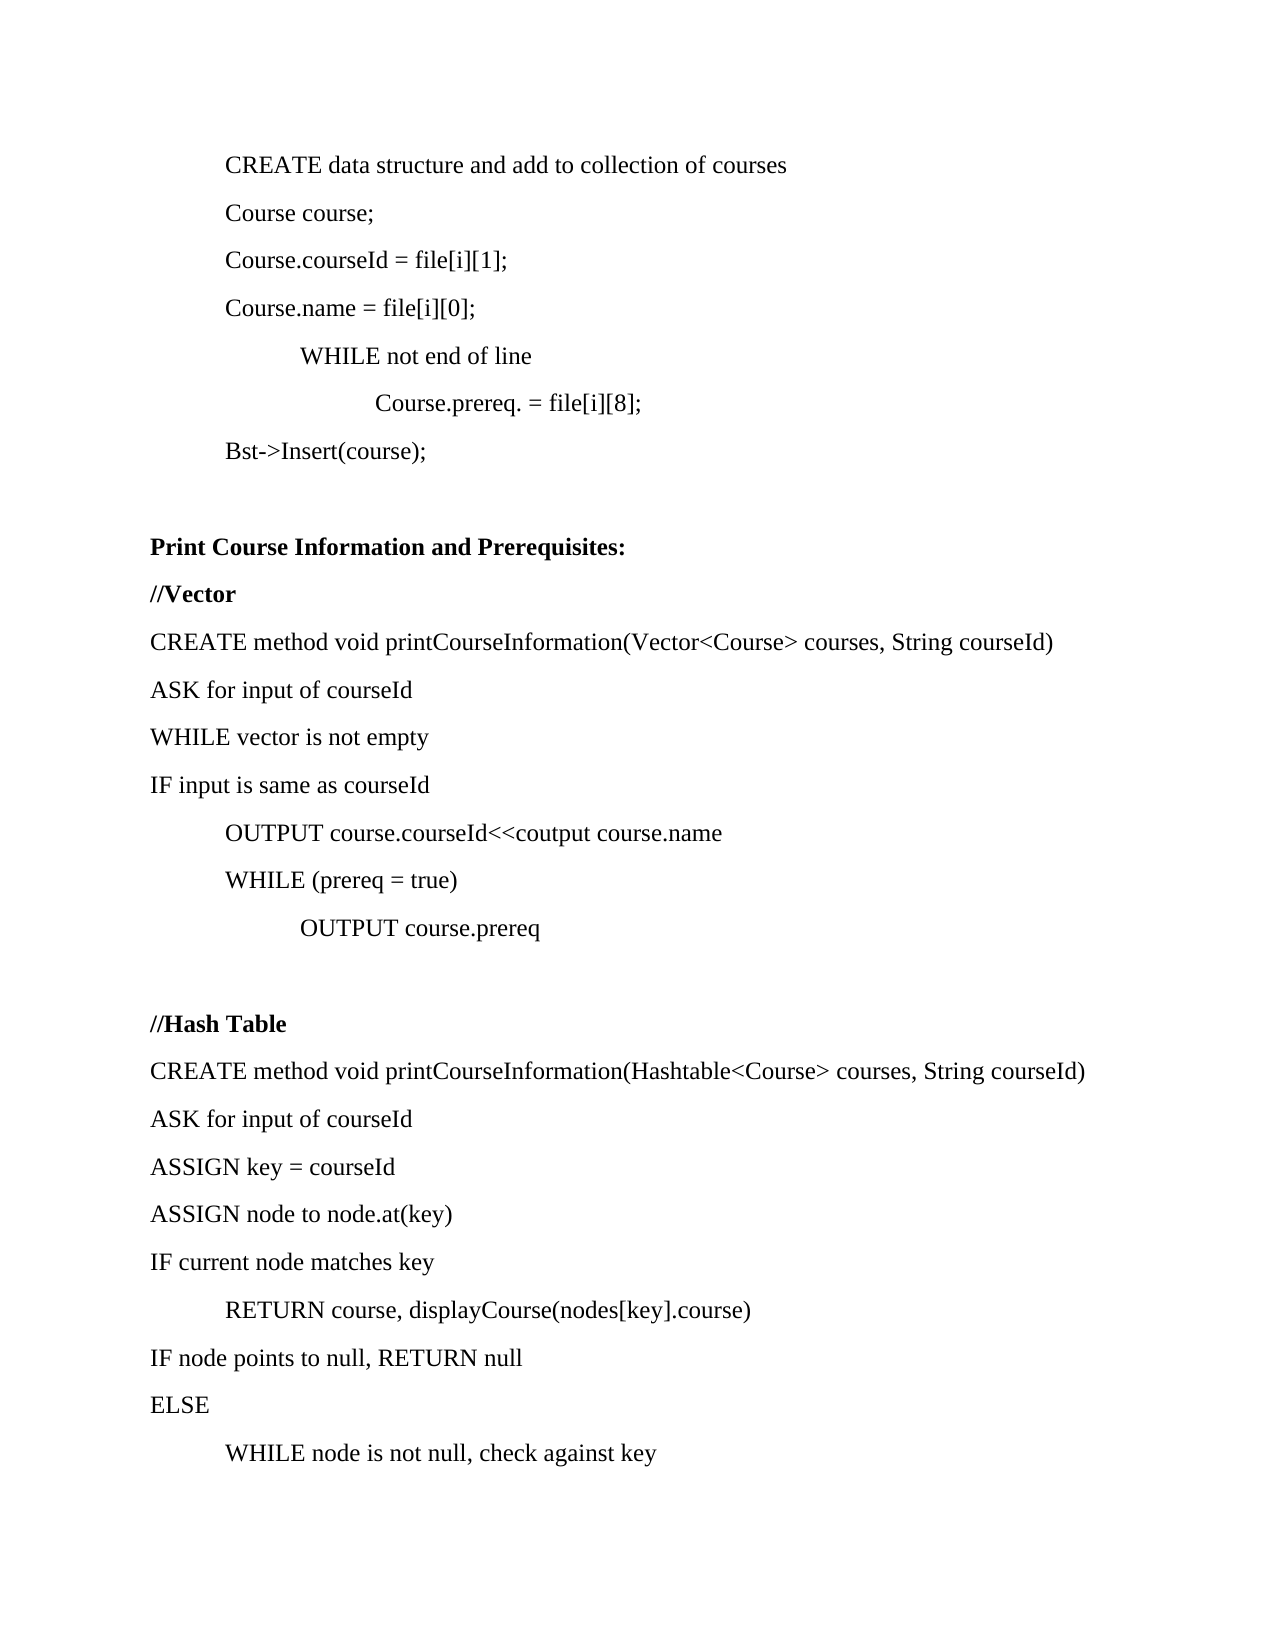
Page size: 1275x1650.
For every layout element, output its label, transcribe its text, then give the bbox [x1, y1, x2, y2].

text WHILE node is not null, check against key [150, 1438, 1125, 1467]
text Print Course Information and Prerequisites: [150, 532, 1125, 560]
text Bst->Insert(course); [150, 436, 1125, 465]
text //Vector [150, 579, 1125, 608]
text Course.name = file[i][0]; [150, 293, 1125, 322]
text IF node points to null, RETURN null [150, 1343, 1125, 1371]
text WHILE vector is not empty [150, 722, 1125, 751]
text RETURN course, displayCourse(nodes[key].course) [150, 1295, 1125, 1324]
text WHILE (prereq = true) [150, 866, 1125, 894]
text //Hash Table [150, 1009, 1125, 1037]
text ASSIGN key = courseId [150, 1152, 1125, 1181]
text ASK for input of courseId [150, 675, 1125, 703]
text OUTPUT course.prereq [150, 913, 1125, 942]
text CREATE data structure and add to collection of courses [150, 150, 1125, 179]
text Course.prereq. = file[i][8]; [150, 388, 1125, 417]
text OUTPUT course.courseId<<coutput course.name [150, 818, 1125, 847]
text Course course; [150, 198, 1125, 226]
text IF input is same as courseId [150, 770, 1125, 799]
text ASK for input of courseId [150, 1104, 1125, 1133]
text IF current node matches key [150, 1247, 1125, 1276]
text Course.courseId = file[i][1]; [150, 245, 1125, 274]
text ELSE [150, 1390, 1125, 1419]
text CREATE method void printCourseInformation(Hashtable<Course> courses, String courseId) [150, 1056, 1125, 1085]
text CREATE method void printCourseInformation(Vector<Course> courses, String courseId) [150, 627, 1125, 656]
text ASSIGN node to node.at(key) [150, 1199, 1125, 1228]
text WHILE not end of line [150, 341, 1125, 369]
